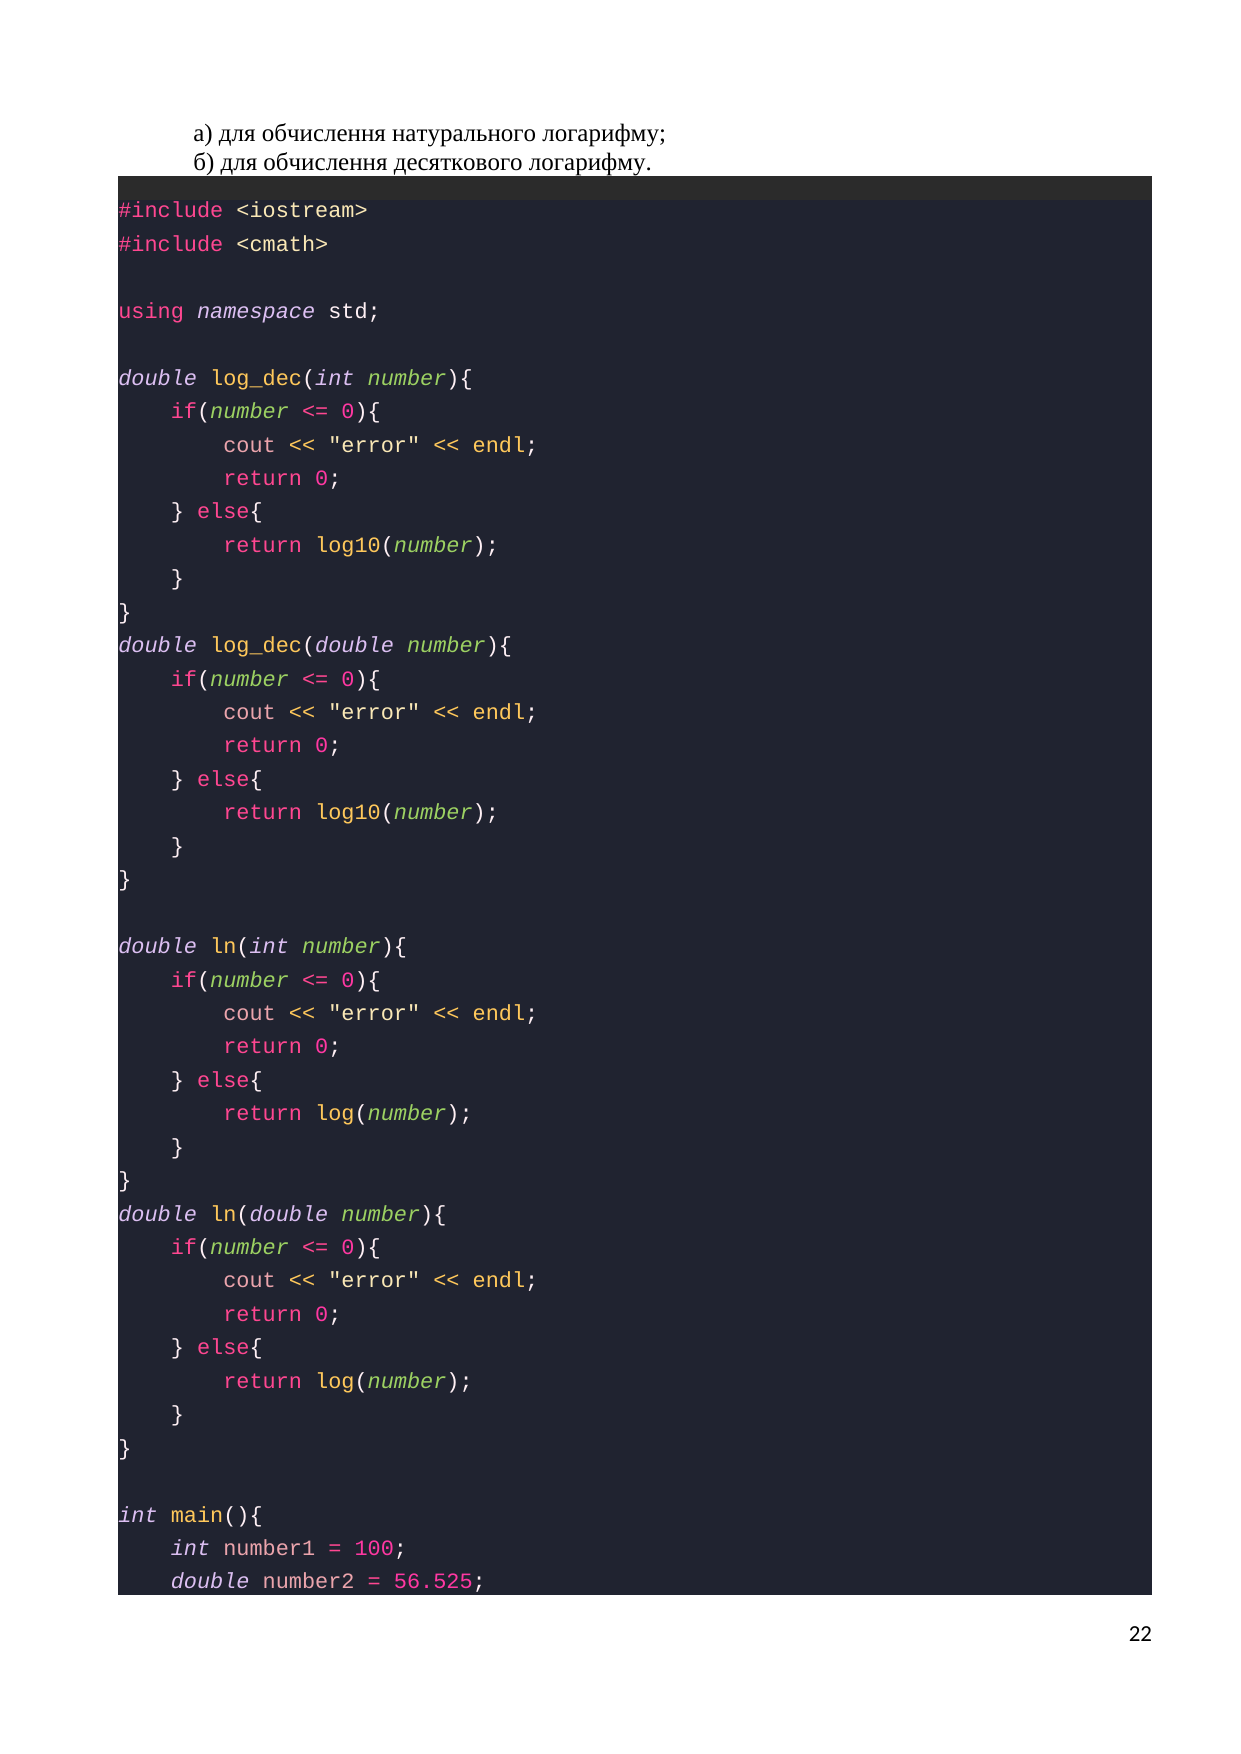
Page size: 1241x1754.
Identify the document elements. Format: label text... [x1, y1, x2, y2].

text } else{ [118, 1337, 1152, 1361]
text if(number <= 0){ [118, 668, 1152, 693]
text } [118, 868, 1152, 893]
text return 0; [118, 1036, 1152, 1060]
text return log(number); [118, 1102, 1152, 1127]
text int main(){ [118, 1504, 1152, 1528]
text } [118, 567, 1152, 592]
text #include <iostream> [118, 200, 1152, 224]
text } [118, 1169, 1152, 1194]
text } [118, 1437, 1152, 1462]
text return 0; [118, 467, 1152, 492]
text return 0; [118, 735, 1152, 759]
text cout << "error" << endl; [118, 1002, 1152, 1027]
text } [118, 1403, 1152, 1428]
text return log10(number); [118, 802, 1152, 826]
text return log10(number); [118, 534, 1152, 559]
text using namespace std; [118, 300, 1152, 325]
text cout << "error" << endl; [118, 701, 1152, 726]
text double log_dec(double number){ [118, 634, 1152, 659]
text double log_dec(int number){ [118, 367, 1152, 392]
text а) для обчислення натурального логарифму; [193, 118, 1152, 147]
text #include <cmath> [118, 233, 1152, 258]
text б) для обчислення десяткового логарифму. [193, 147, 1152, 176]
text if(number <= 0){ [118, 969, 1152, 993]
text } else{ [118, 501, 1152, 525]
text } [118, 1136, 1152, 1161]
text double ln(double number){ [118, 1203, 1152, 1228]
text double number2 = 56.525; [118, 1571, 1152, 1595]
text } [118, 835, 1152, 860]
text double ln(int number){ [118, 935, 1152, 960]
text cout << "error" << endl; [118, 1270, 1152, 1294]
text if(number <= 0){ [118, 1236, 1152, 1261]
text if(number <= 0){ [118, 400, 1152, 425]
text } else{ [118, 768, 1152, 793]
text int number1 = 100; [118, 1537, 1152, 1562]
text return log(number); [118, 1370, 1152, 1395]
text } else{ [118, 1069, 1152, 1094]
text } [118, 601, 1152, 626]
text return 0; [118, 1303, 1152, 1328]
text cout << "error" << endl; [118, 434, 1152, 458]
